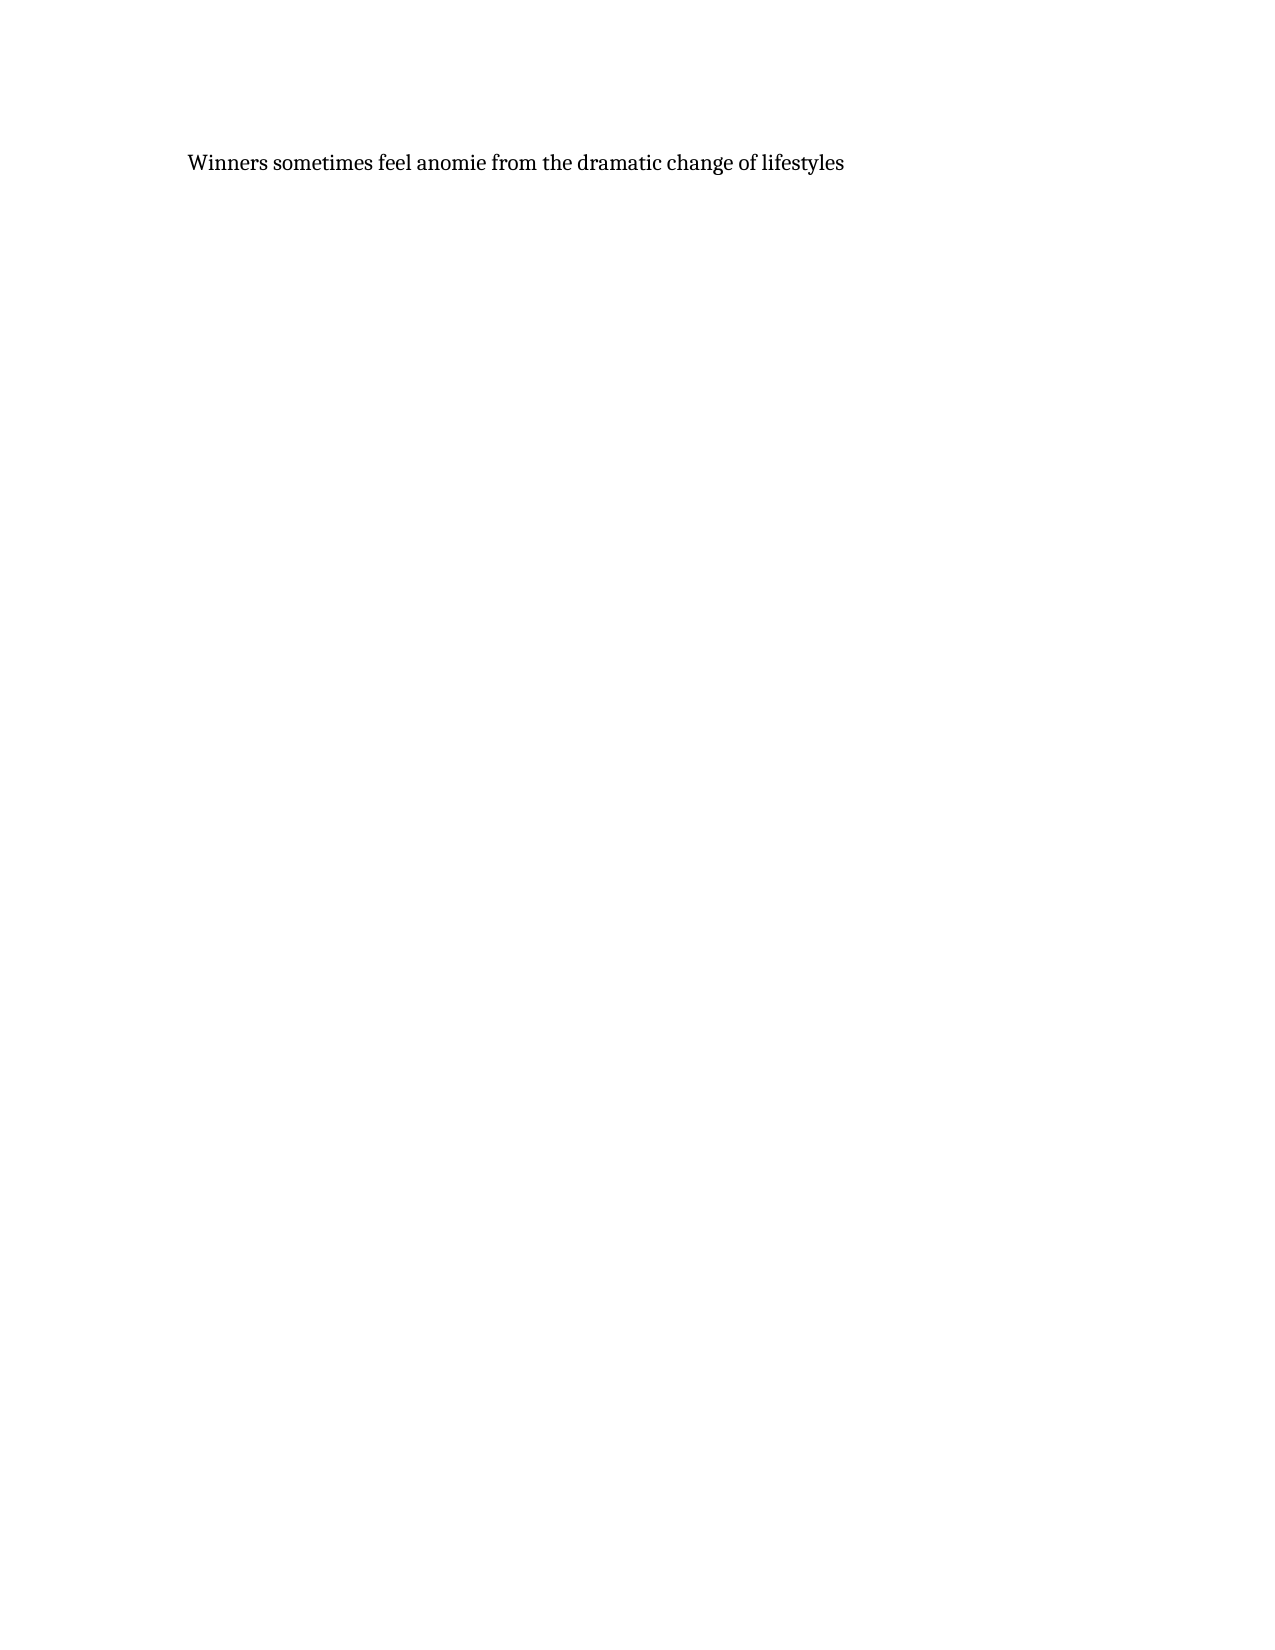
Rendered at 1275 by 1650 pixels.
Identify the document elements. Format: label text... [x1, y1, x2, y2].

text Winners sometimes feel anomie from the dramatic change of lifestyles [187, 150, 1087, 176]
